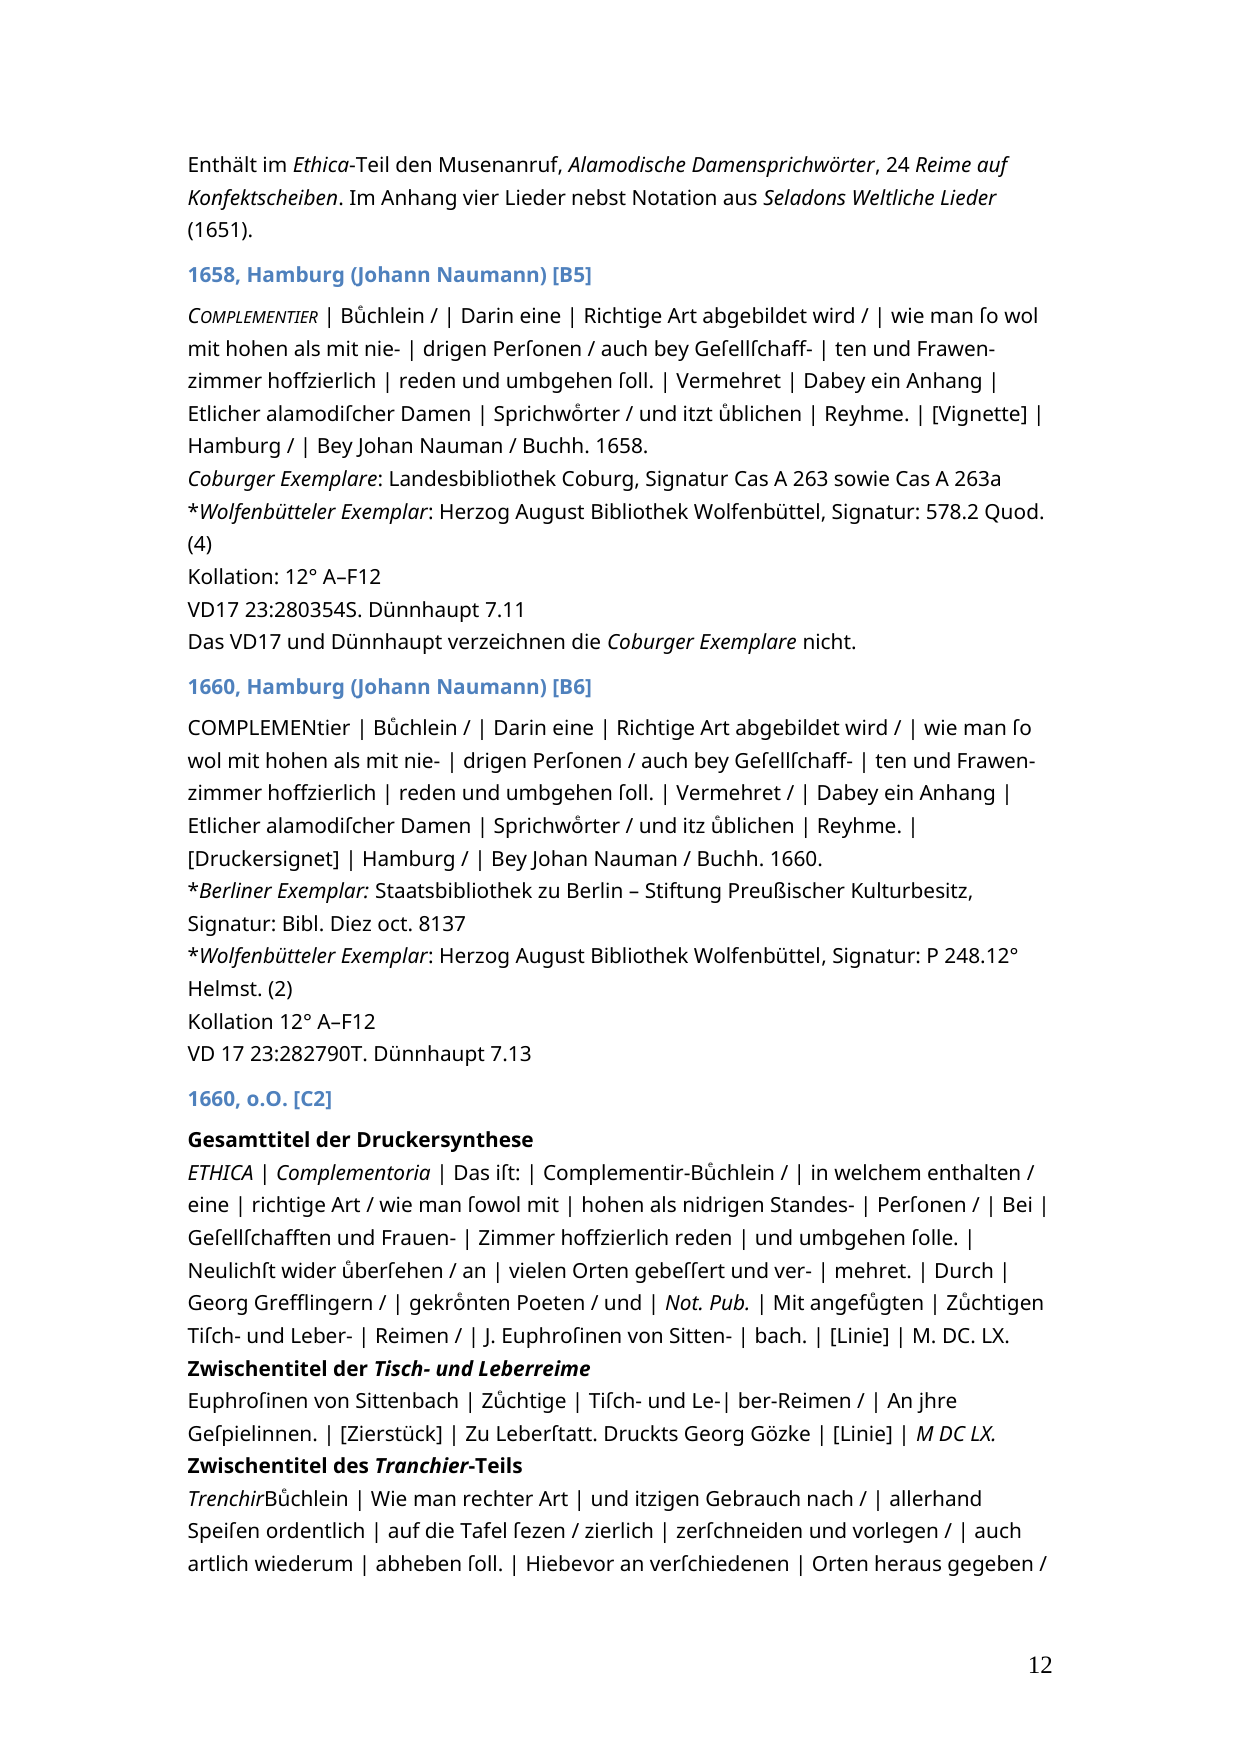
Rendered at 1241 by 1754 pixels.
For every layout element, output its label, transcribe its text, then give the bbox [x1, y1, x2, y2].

text Enthält im Ethica-Teil den Musenanruf, Alamodische Damensprichwörter, 24 Reime auf Konfektscheiben. Im Anhang vier Lieder nebst Notation aus Seladons Weltliche Lieder (1651). [187, 150, 1053, 244]
text ETHICA | Complementoria | Das iſt: | Complementir-Buͤchlein / | in welchem enthalten / eine | richtige Art / wie man ſowol mit | hohen als nidrigen Standes- | Perſonen / | Bei | Geſellſchafften und Frauen- | Zimmer hoffzierlich reden | und umbgehen ſolle. | Neulichſt wider uͤberſehen / an | vielen Orten gebeſſert und ver- | mehret. | Durch | Georg Grefflingern / | gekroͤnten Poeten / und | Not. Pub. | Mit angefuͤgten | Zuͤchtigen Tiſch- und Leber- | Reimen / | J. Euphroſinen von Sitten- | bach. | [Linie] | M. DC. LX. [187, 1158, 1053, 1349]
subtitle 1658, Hamburg (Johann Naumann) [B5] [187, 260, 1053, 289]
text Complementier | Buͤchlein / | Darin eine | Richtige Art abgebildet wird / | wie man ſo wol mit hohen als mit nie- | drigen Perſonen / auch bey Geſellſchaff- | ten und Frawen-zimmer hoffzierlich | reden und umbgehen ſoll. | Vermehret | Dabey ein Anhang | Etlicher alamodiſcher Damen | Sprichwoͤrter / und itzt uͤblichen | Reyhme. | [Vignette] | Hamburg / | Bey Johan Nauman / Buchh. 1658. [187, 301, 1053, 460]
text Kollation 12° A–F12 [187, 1007, 1053, 1035]
text Zwischentitel des Tranchier-Teils [187, 1451, 1053, 1480]
subtitle 1660, Hamburg (Johann Naumann) [B6] [187, 672, 1053, 701]
text *Berliner Exemplar: Staatsbibliothek zu Berlin – Stiftung Preußischer Kulturbesitz, Signatur: Bibl. Diez oct. 8137 [187, 876, 1053, 937]
text Zwischentitel der Tisch- und Leberreime [187, 1354, 1053, 1382]
text VD17 23:280354S. Dünnhaupt 7.11 [187, 595, 1053, 623]
text Coburger Exemplare: Landesbibliothek Coburg, Signatur Cas A 263 sowie Cas A 263a [187, 464, 1053, 493]
text *Wolfenbütteler Exemplar: Herzog August Bibliothek Wolfenbüttel, Signatur: 578.2 Quod. (4) [187, 497, 1053, 558]
text COMPLEMENtier | Buͤchlein / | Darin eine | Richtige Art abgebildet wird / | wie man ſo wol mit hohen als mit nie- | drigen Perſonen / auch bey Geſellſchaff- | ten und Frawen-zimmer hoffzierlich | reden und umbgehen ſoll. | Vermehret / | Dabey ein Anhang | Etlicher alamodiſcher Damen | Sprichwoͤrter / und itz uͤblichen | Reyhme. | [Druckersignet] | Hamburg / | Bey Johan Nauman / Buchh. 1660. [187, 713, 1053, 872]
subtitle 1660, o.O. [C2] [187, 1084, 1053, 1113]
text Euphroſinen von Sittenbach | Zuͤchtige | Tiſch- und Le-| ber-Reimen / | An jhre Geſpielinnen. | [Zierstück] | Zu Leberſtatt. Druckts Georg Gözke | [Linie] | M DC LX. [187, 1386, 1053, 1447]
text Kollation: 12° A–F12 [187, 562, 1053, 591]
text Das VD17 und Dünnhaupt verzeichnen die Coburger Exemplare nicht. [187, 627, 1053, 656]
text VD 17 23:282790T. Dünnhaupt 7.13 [187, 1039, 1053, 1068]
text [187, 1484, 1053, 1578]
text *Wolfenbütteler Exemplar: Herzog August Bibliothek Wolfenbüttel, Signatur: P 248.12° Helmst. (2) [187, 942, 1053, 1003]
text Gesamttitel der Druckersynthese [187, 1125, 1053, 1154]
